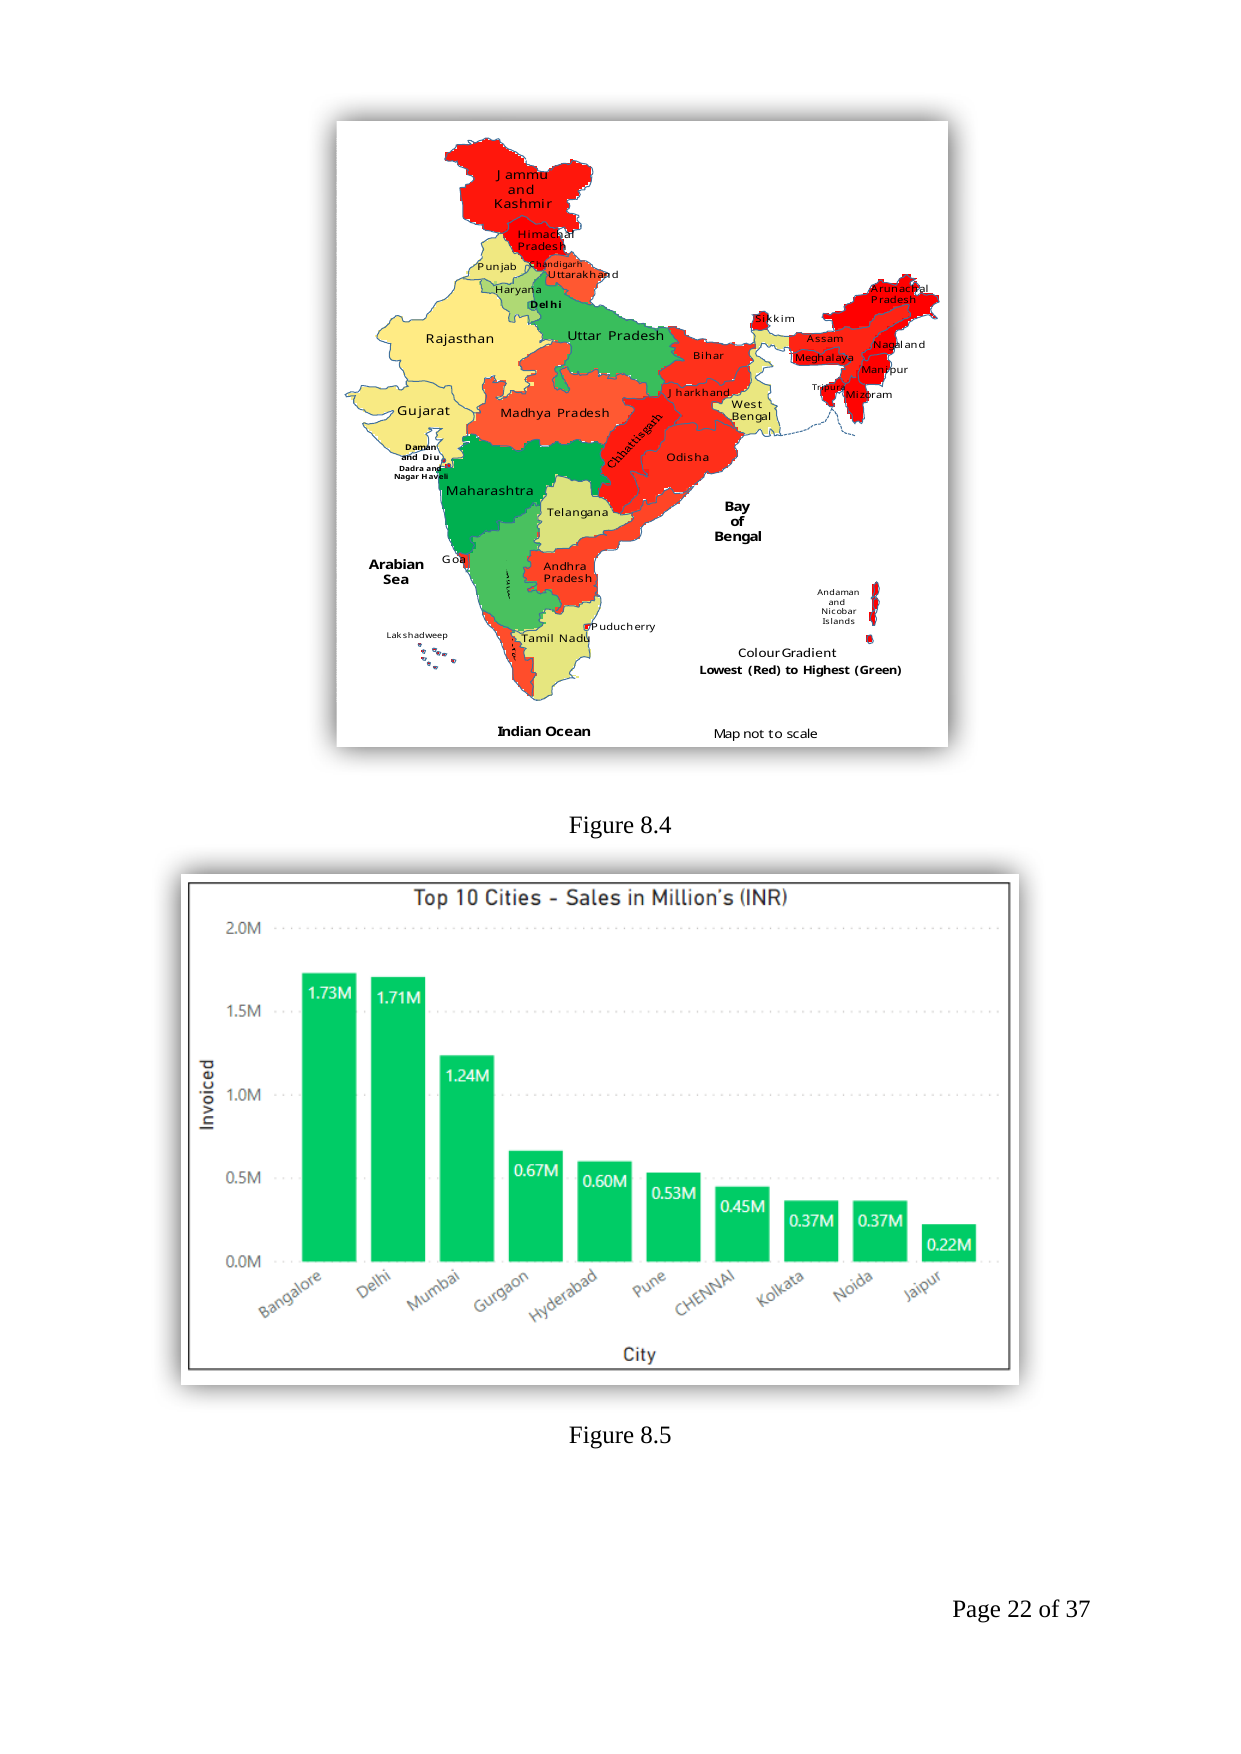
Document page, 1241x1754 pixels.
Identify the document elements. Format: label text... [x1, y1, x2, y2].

text Figure 8.5 [150, 1420, 1090, 1448]
picture [181, 874, 1019, 1385]
text Figure 8.4 [150, 810, 1090, 839]
